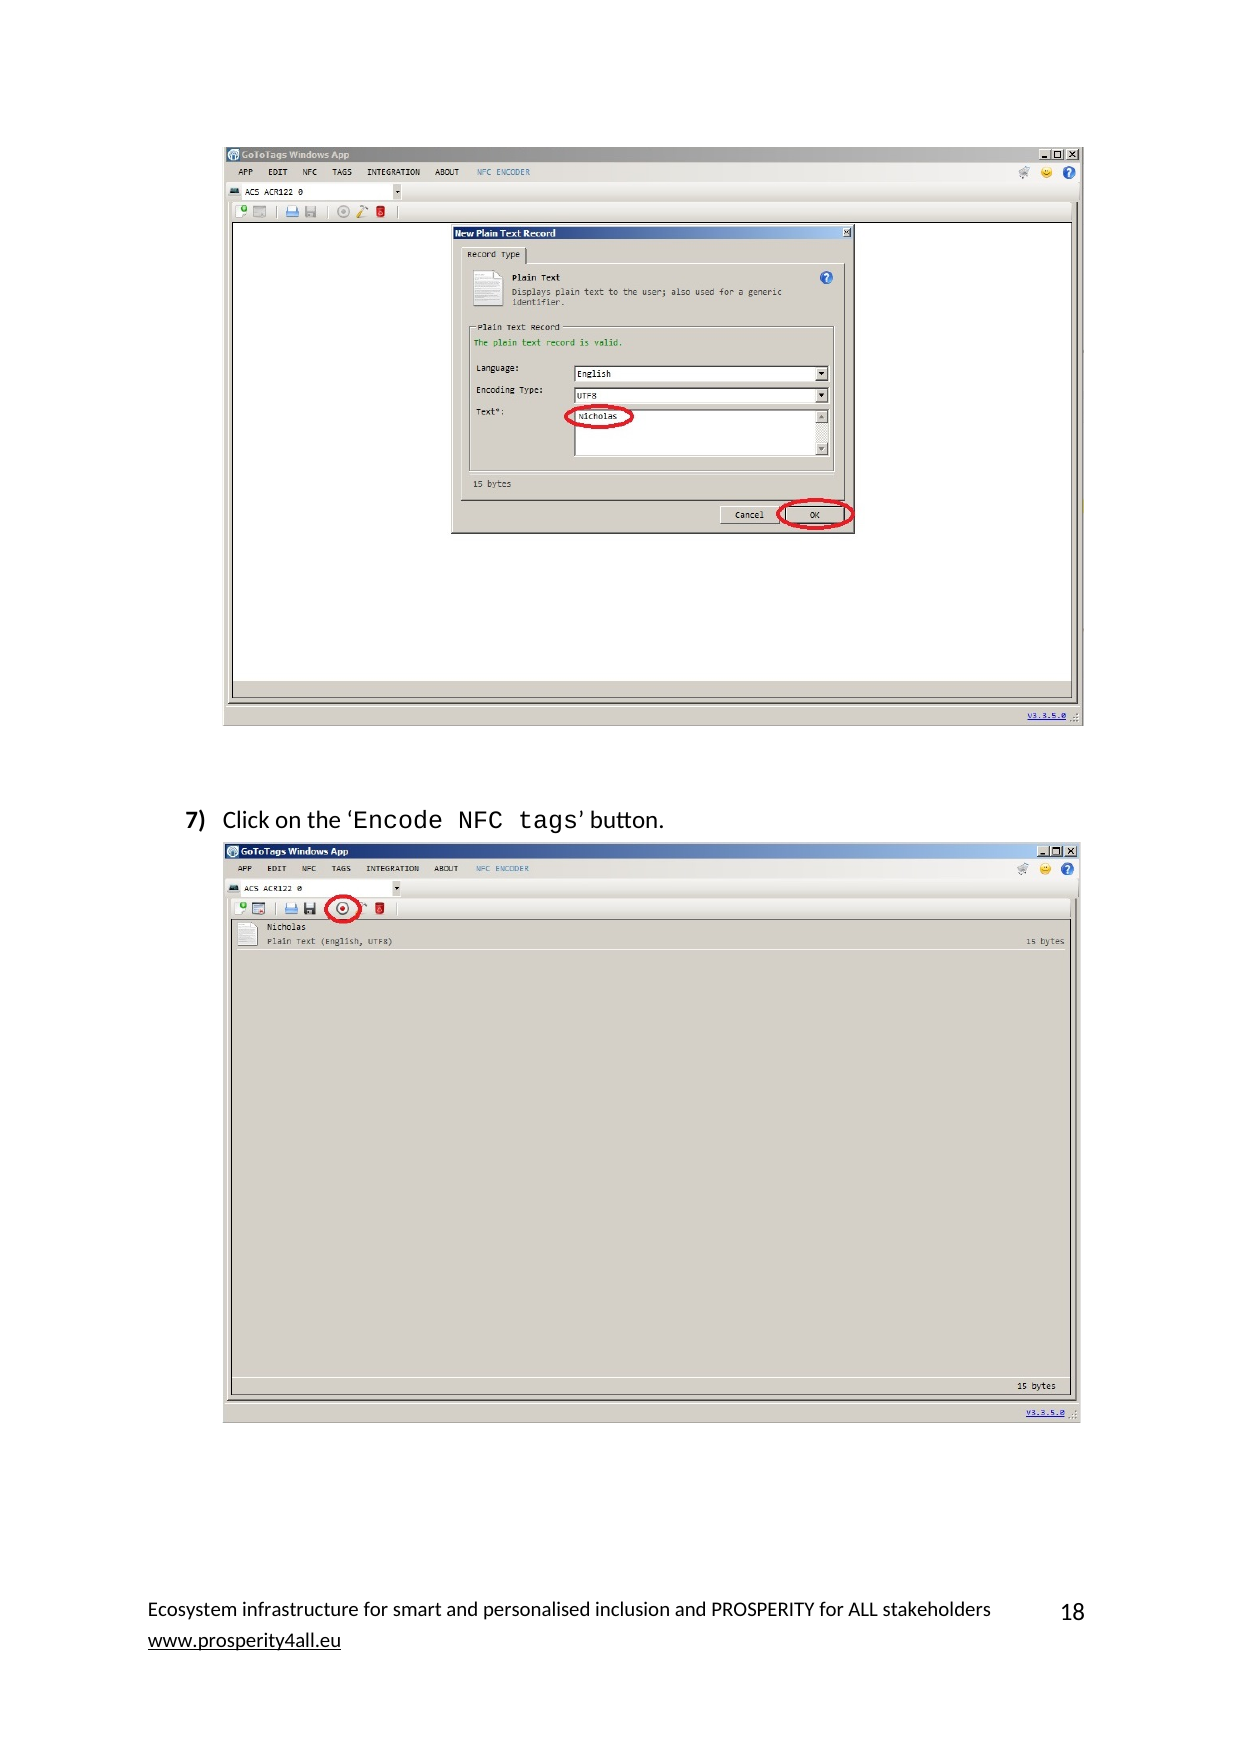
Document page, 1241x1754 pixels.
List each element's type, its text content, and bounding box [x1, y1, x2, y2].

list Click on the ‘Encode NFC tags’ button. [185, 804, 1092, 836]
picture [222, 842, 1081, 1423]
picture [222, 147, 1084, 726]
